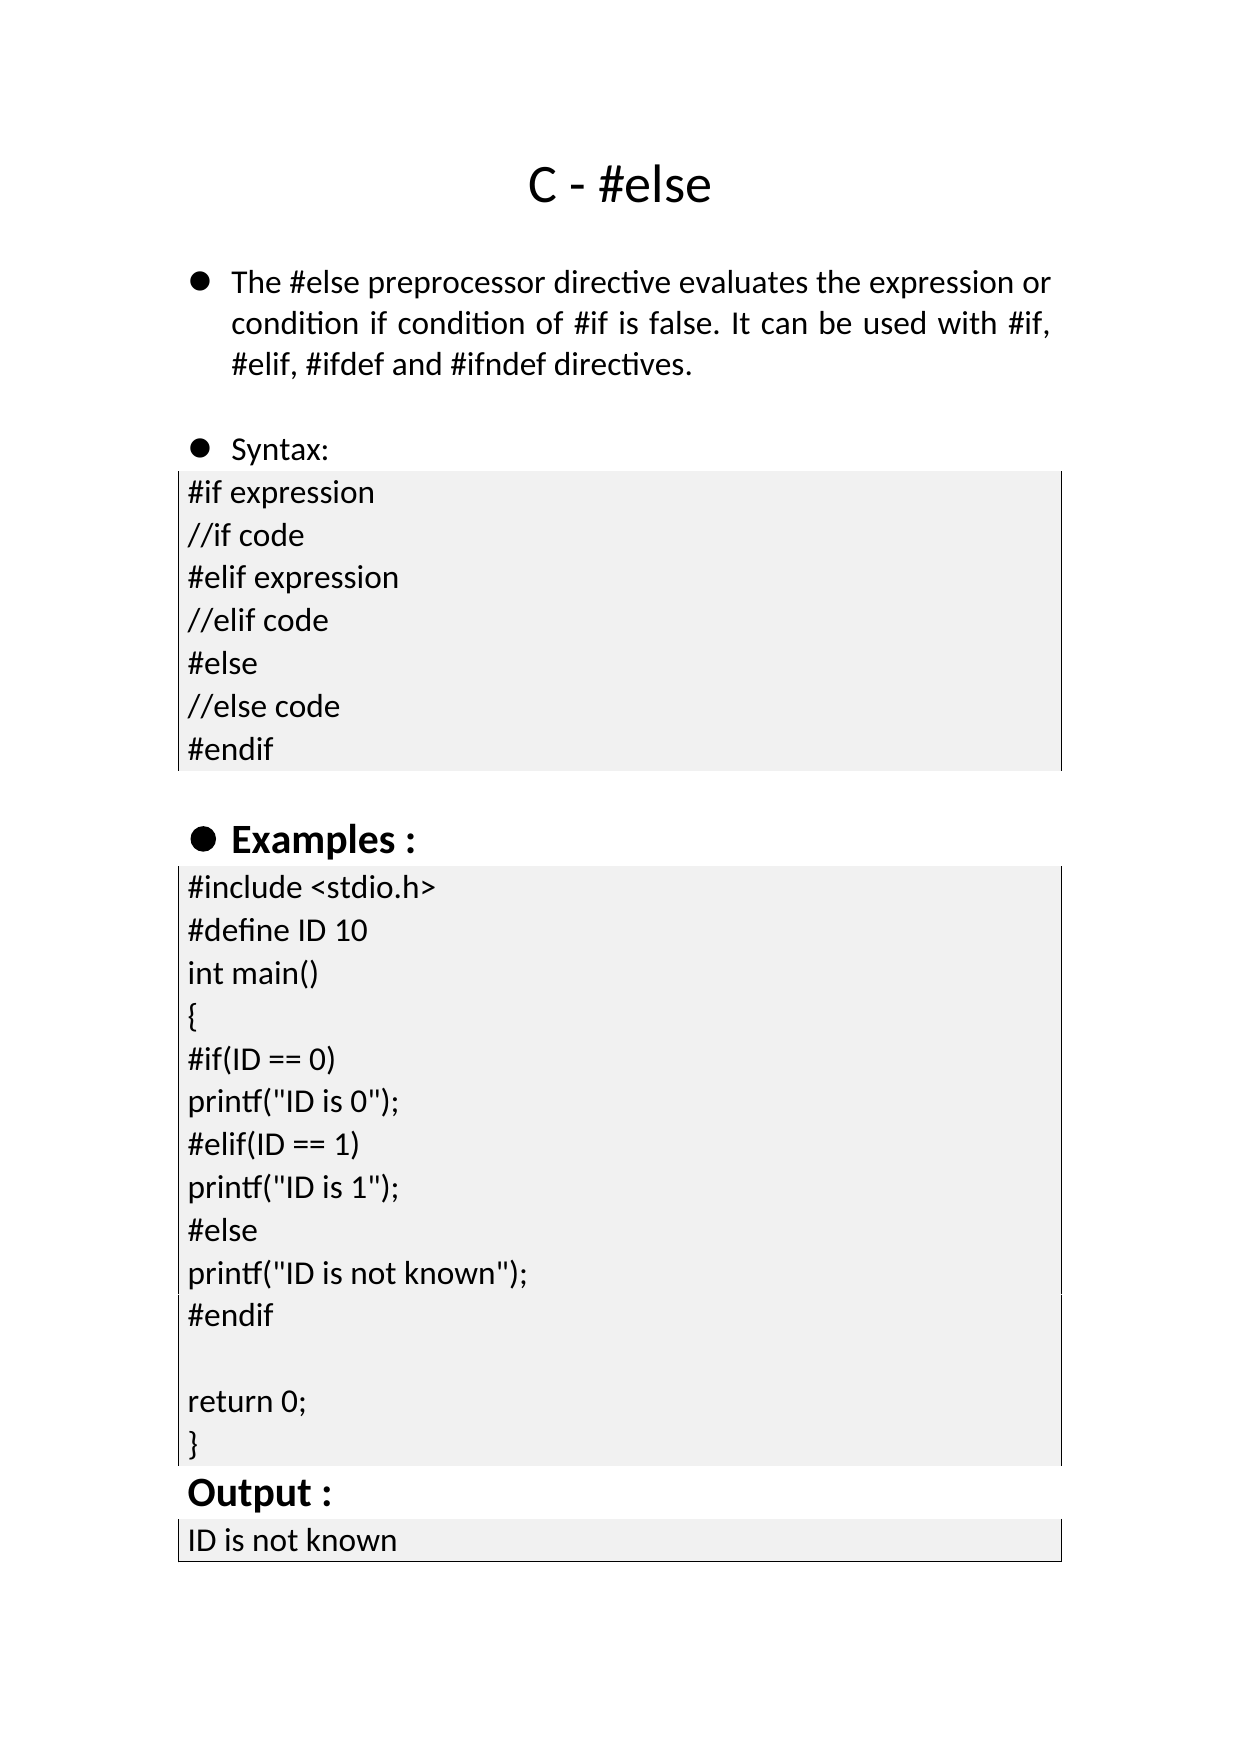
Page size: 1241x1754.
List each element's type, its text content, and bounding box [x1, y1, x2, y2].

list #elif(ID == 1) [179, 1123, 1061, 1166]
list //elif code [179, 599, 1061, 642]
list #include <stdio.h> [179, 866, 1061, 909]
list printf("ID is 1"); [179, 1166, 1061, 1209]
list ID is not known [179, 1519, 1061, 1561]
list return 0; [179, 1380, 1061, 1423]
list printf("ID is 0"); [179, 1080, 1061, 1123]
list #if expression [179, 471, 1061, 514]
list C - #else [187, 150, 1053, 216]
list { [179, 995, 1061, 1038]
list Output : [179, 1466, 1061, 1519]
list #endif [179, 1294, 1061, 1337]
list //if code [179, 514, 1061, 557]
list #else [179, 1209, 1061, 1252]
list #elif expression [179, 557, 1061, 599]
list } [179, 1423, 1061, 1466]
list printf("ID is not known"); [179, 1252, 1061, 1294]
list The #else preprocessor directive evaluates the expression or condition if condition of #if is false. It can be used with #if, #elif, #ifdef and #ifndef directives. [179, 261, 1061, 385]
list Examples : [179, 813, 1061, 866]
list #else [179, 642, 1061, 685]
list //else code [179, 685, 1061, 728]
list #if(ID == 0) [179, 1038, 1061, 1080]
list #define ID 10 [179, 909, 1061, 952]
list int main() [179, 952, 1061, 995]
list #endif [179, 728, 1061, 771]
list Syntax: [179, 428, 1061, 471]
